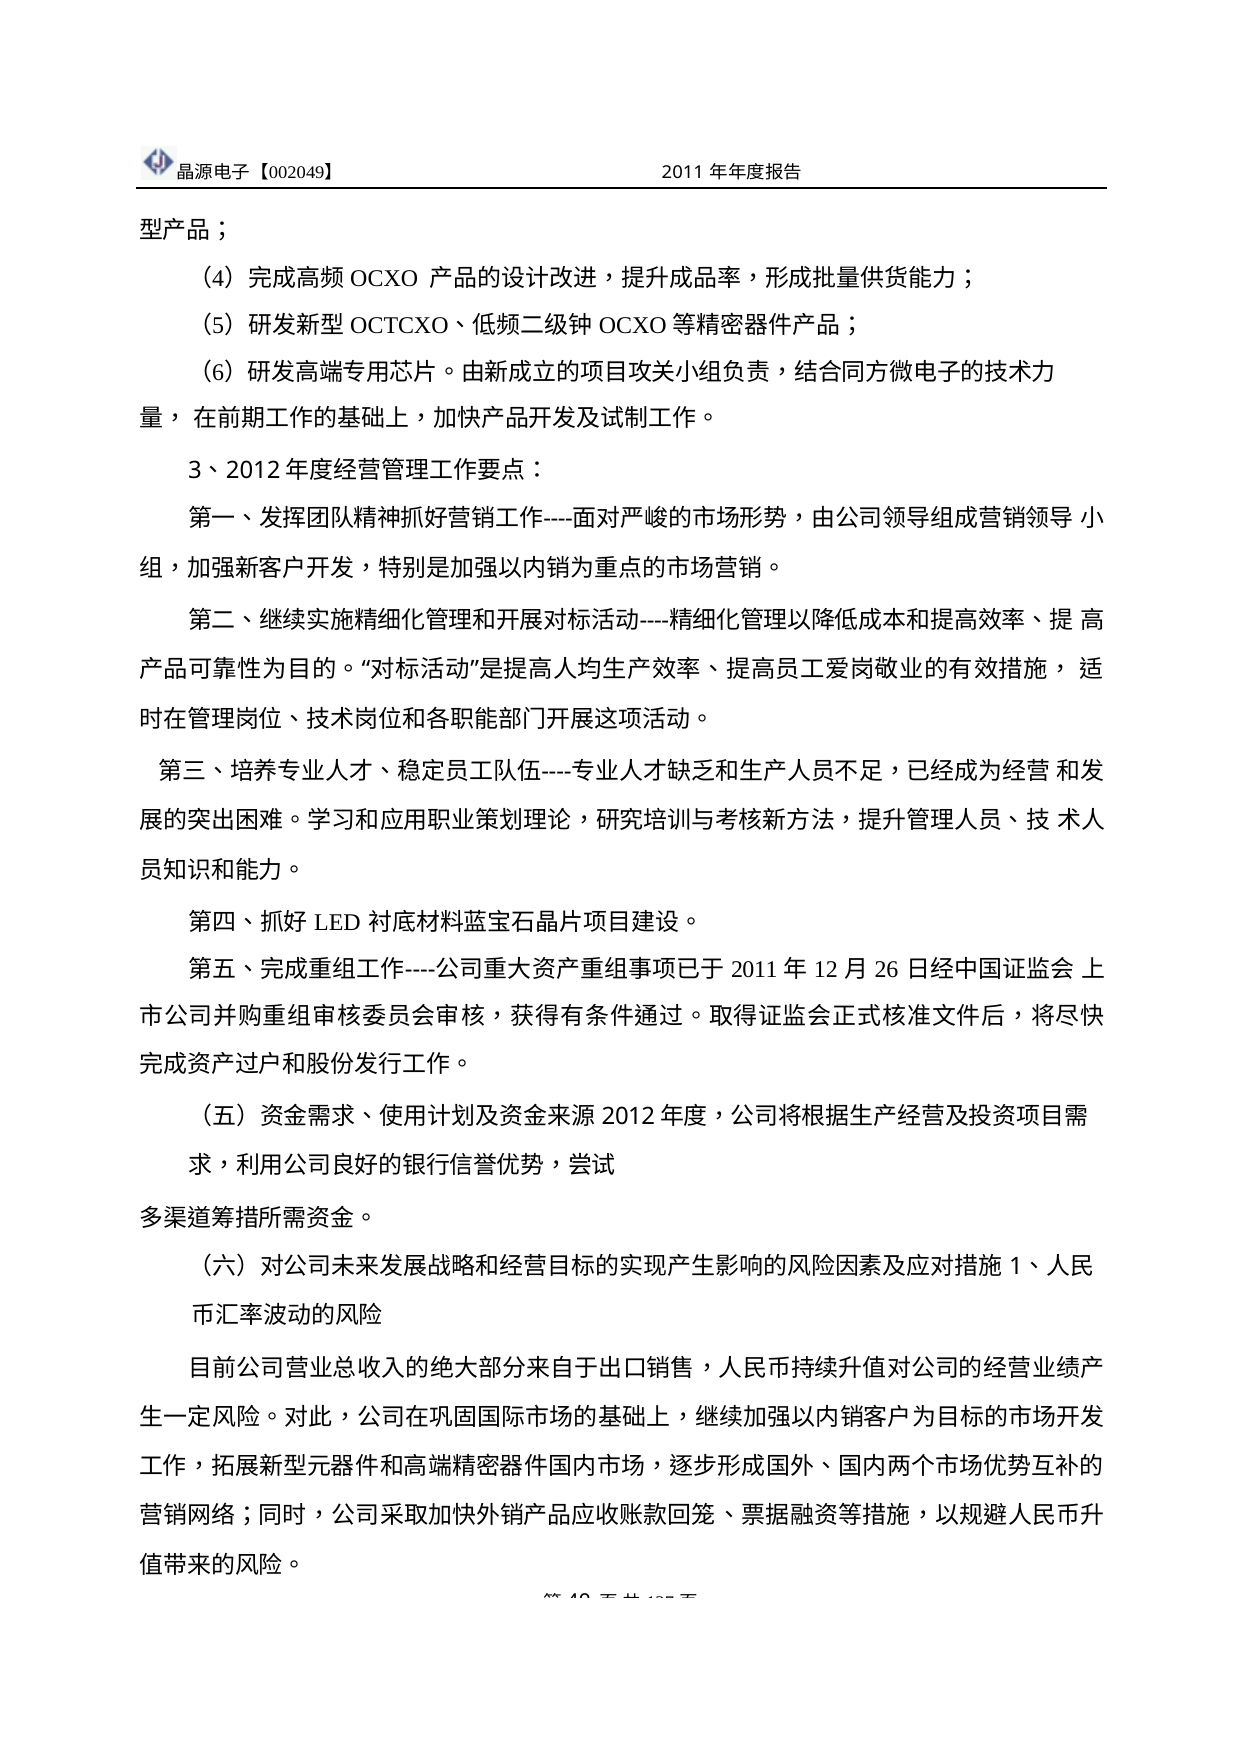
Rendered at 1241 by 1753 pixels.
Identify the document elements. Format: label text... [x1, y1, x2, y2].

text 型产品； [139, 212, 1128, 245]
picture [141, 146, 177, 180]
text 第四、抓好 LED 衬底材料蓝宝石晶片项目建设。 [188, 905, 724, 938]
text 多渠道筹措所需资金。 [139, 1201, 1128, 1233]
text （5）研发新型 OCTCXO、低频二级钟 OCXO 等精密器件产品； [188, 308, 1103, 341]
text 第一、发挥团队精神抓好营销工作----面对严峻的市场形势，由公司领导组成营销领导 小组，加强新客户开发，特别是加强以内销为重点的市场营销。 [139, 501, 1105, 583]
text 第二、继续实施精细化管理和开展对标活动----精细化管理以降低成本和提高效率、提 高产品可靠性为目的。“对标活动”是提高人均生产效率、提高员工爱岗敬业的有效措施， 适时在管理岗位、技术岗位和各职能部门开展这项活动。 [139, 603, 1104, 734]
text （6）研发高端专用芯片。由新成立的项目攻关小组负责，结合同方微电子的技术力量， 在前期工作的基础上，加快产品开发及试制工作。 [139, 354, 1103, 433]
text （4）完成高频 OCXO 产品的设计改进，提升成品率，形成批量供货能力； [188, 261, 1103, 294]
text 目前公司营业总收入的绝大部分来自于出口销售，人民币持续升值对公司的经营业绩产 生一定风险。对此，公司在巩固国际市场的基础上，继续加强以内销客户为目标的市场开发 工作，拓展新型元器件和高端精密器件国内市场，逐步形成国外、国内两个市场优势互补的 营销网络；同时，公司采取加快外销产品应收账款回笼、票据融资等措施，以规避人民币升 值带来的风险。 [139, 1351, 1105, 1580]
text 第三、培养专业人才、稳定员工队伍----专业人才缺乏和生产人员不足，已经成为经营 和发展的突出困难。学习和应用职业策划理论，研究培训与考核新方法，提升管理人员、技 术人员知识和能力。 [139, 754, 1106, 885]
text （五）资金需求、使用计划及资金来源 2012年度，公司将根据生产经营及投资项目需求，利用公司良好的银行信誉优势，尝试 [188, 1098, 1103, 1180]
text 3、2012年度经营管理工作要点： [188, 453, 646, 486]
text 第五、完成重组工作----公司重大资产重组事项已于 2011 年 12 月 26 日经中国证监会 上市公司并购重组审核委员会审核，获得有条件通过。取得证监会正式核准文件后，将尽快 完成资产过户和股份发行工作。 [139, 952, 1106, 1079]
text （六）对公司未来发展战略和经营目标的实现产生影响的风险因素及应对措施 1、人民币汇率波动的风险 [188, 1249, 1103, 1331]
